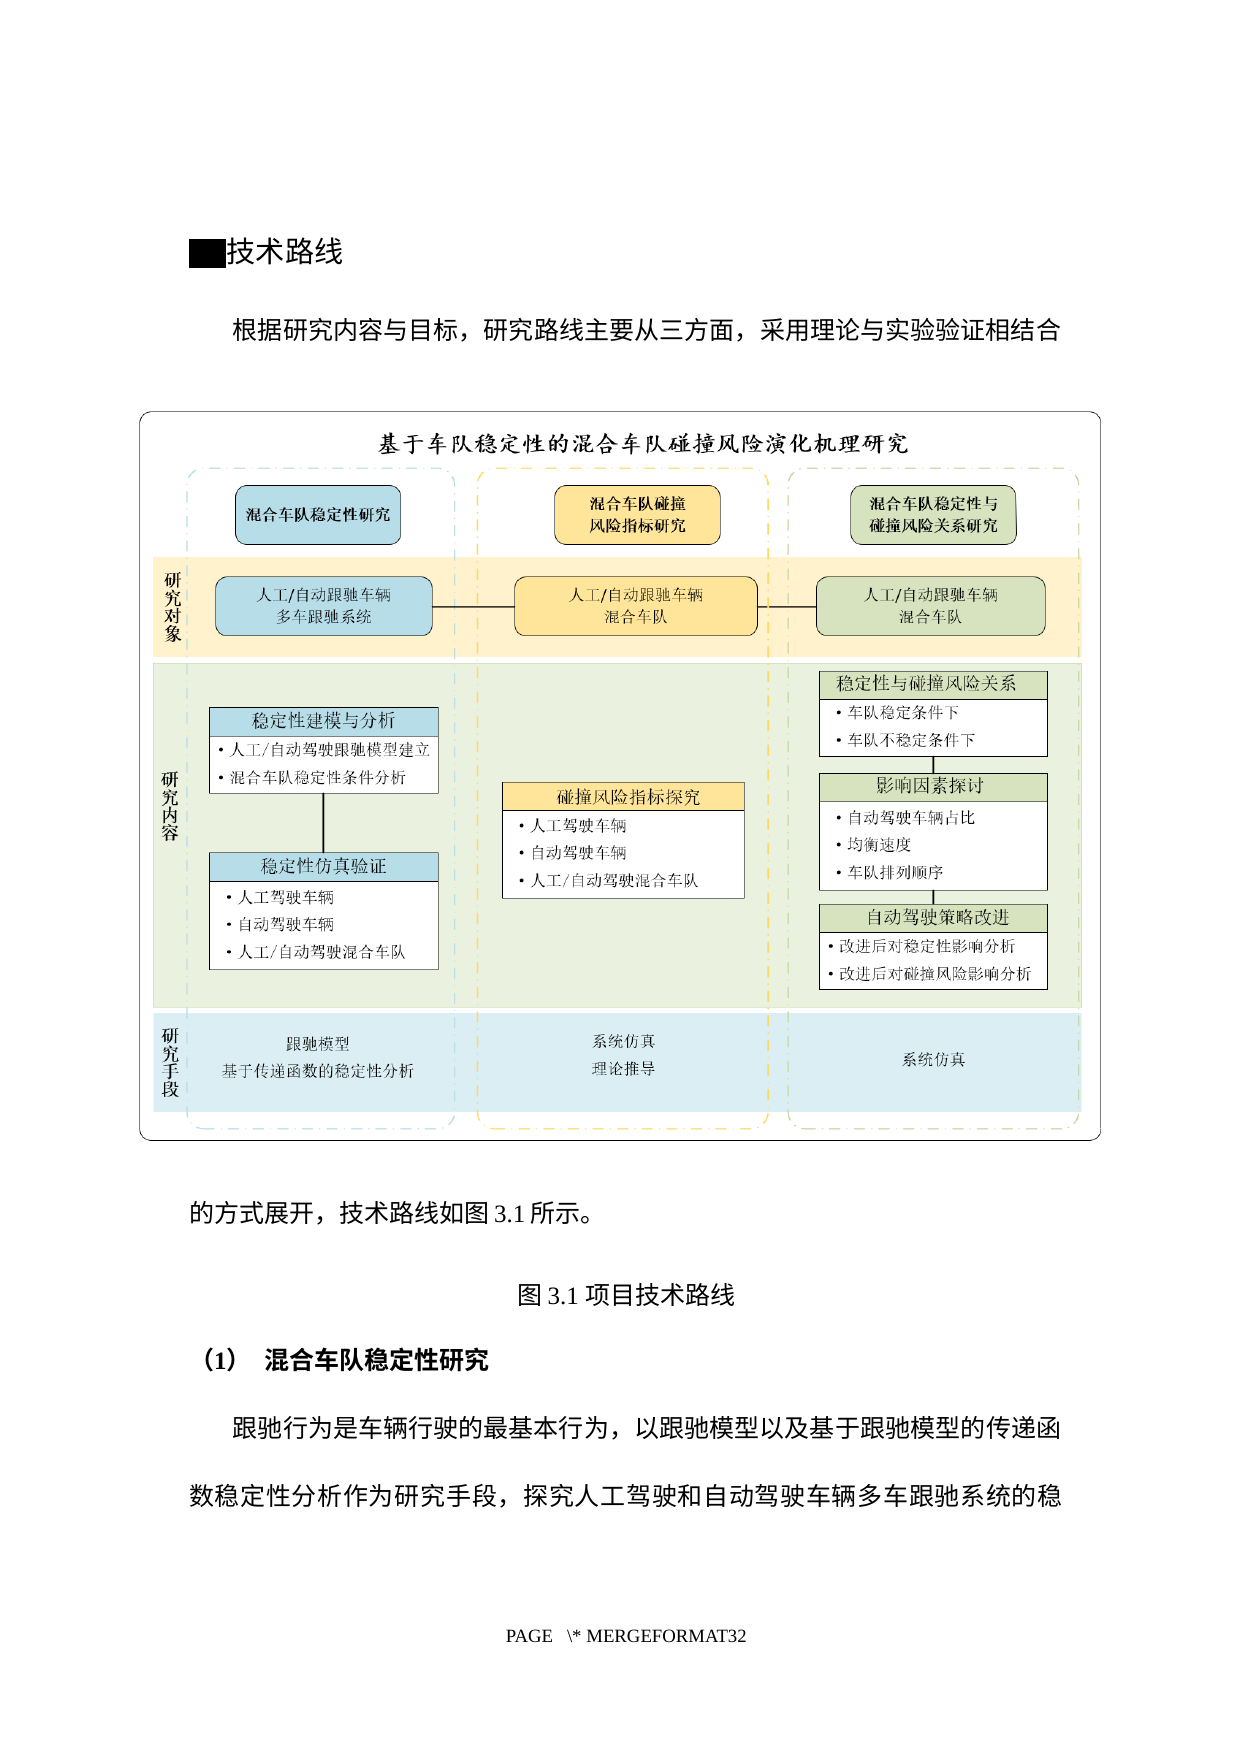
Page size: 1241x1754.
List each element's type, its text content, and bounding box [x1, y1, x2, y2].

list 混合车队稳定性研究 [189, 1325, 1063, 1393]
text 根据研究内容与目标，研究路线主要从三方面，采用理论与实验验证相结合的方式展开，技术路线如图3.1所示。 [189, 295, 1063, 403]
text 技术路线 [189, 232, 1063, 270]
text 根据研究内容与目标，研究路线主要从三方面，采用理论与实验验证相结合的方式展开，技术路线如图3.1所示。 [189, 1156, 1063, 1246]
list 图3.1 项目技术路线 [189, 1271, 1063, 1312]
picture [122, 403, 1119, 1156]
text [189, 1393, 1063, 1529]
